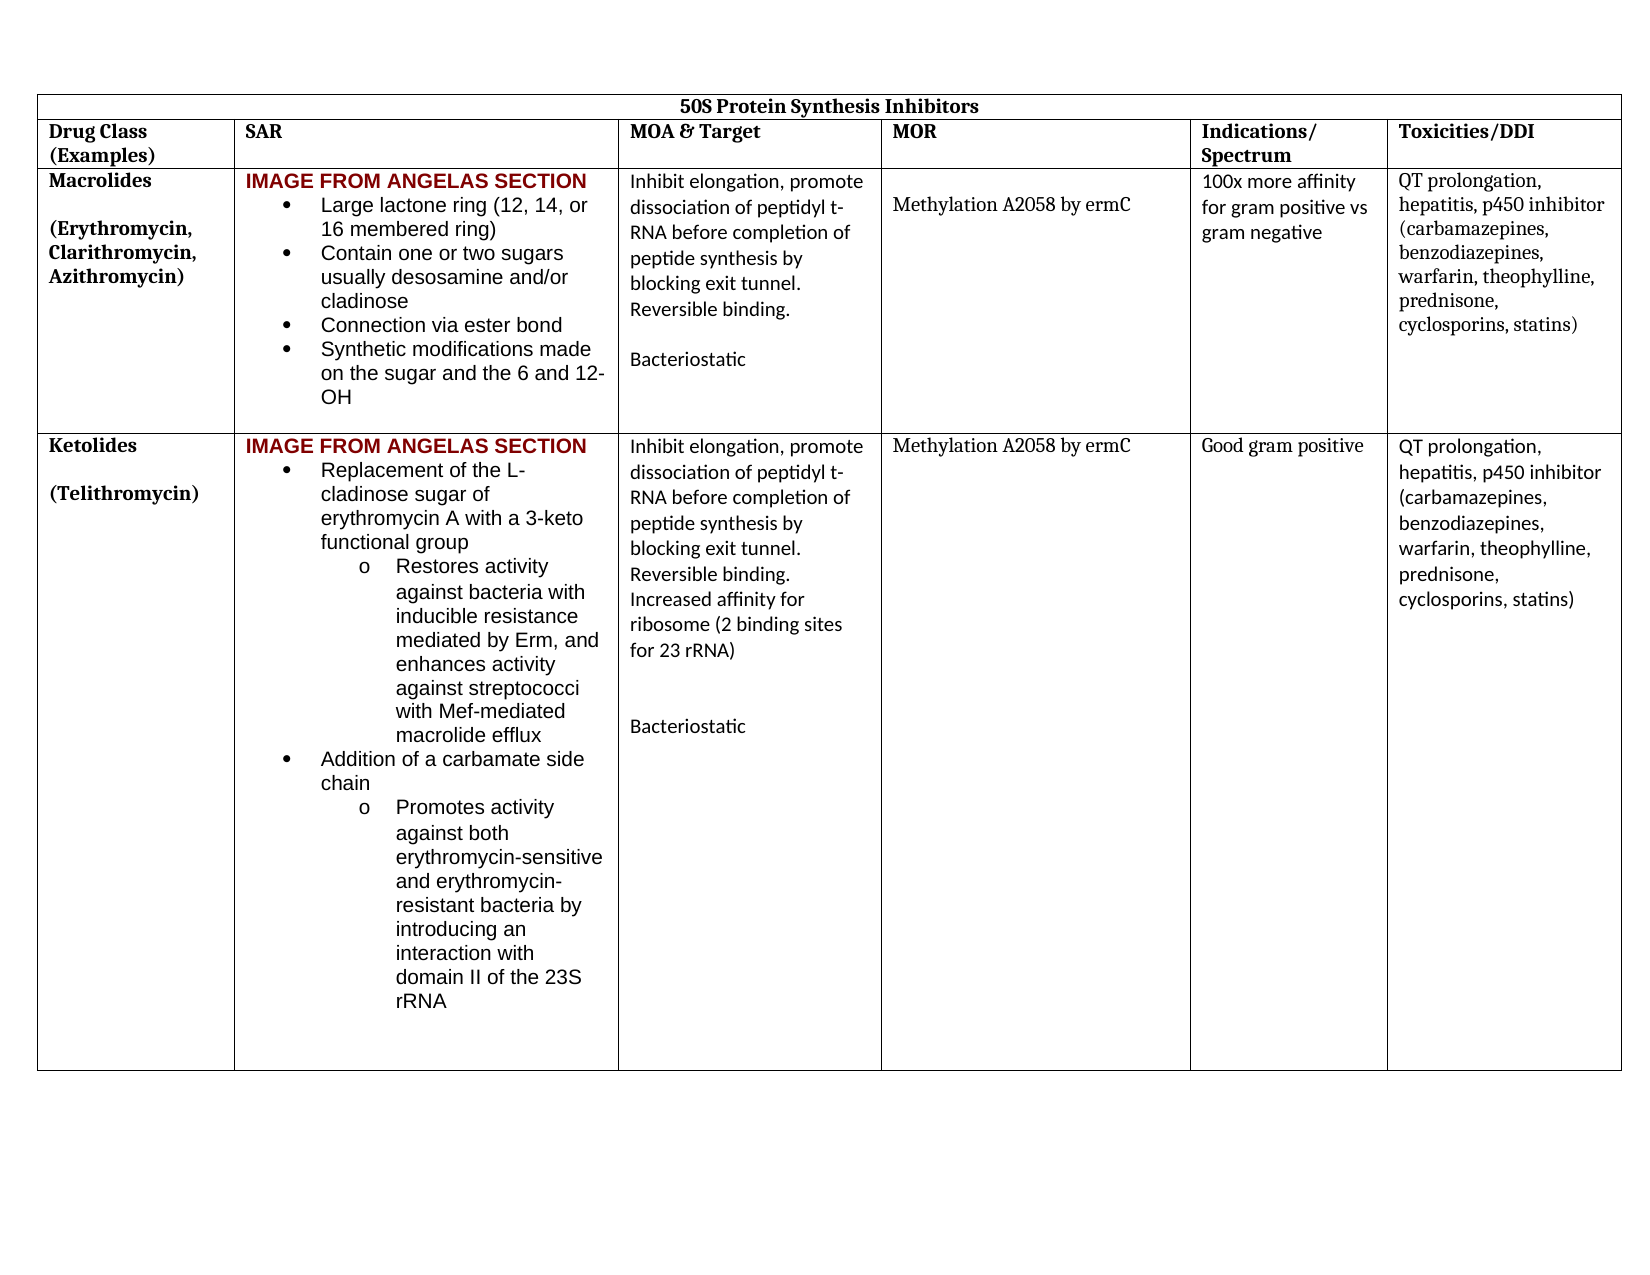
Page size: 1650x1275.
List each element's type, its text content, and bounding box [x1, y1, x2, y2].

table_header 50S Protein Synthesis Inhibitors [38, 95, 1621, 119]
table_cell QT prolongation, hepatitis, p450 inhibitor (carbamazepines, benzodiazepines, warfarin, theophylline, prednisone, cyclosporins, statins) [1388, 169, 1621, 433]
table_cell MOA & Target [619, 120, 881, 168]
table_cell Ketolides (Telithromycin) [38, 434, 234, 1070]
table_cell SAR [235, 120, 618, 168]
table_cell QT prolongation, hepatitis, p450 inhibitor (carbamazepines, benzodiazepines, warfarin, theophylline, prednisone, cyclosporins, statins) [1388, 434, 1621, 1070]
table_cell Drug Class (Examples) [38, 120, 234, 168]
table_cell 100x more affinity for gram positive vs gram negative [1191, 169, 1387, 433]
table_cell Inhibit elongation, promote dissociation of peptidyl t-RNA before completion of peptide synthesis by blocking exit tunnel. Reversible binding. Bacteriostatic [619, 169, 881, 433]
table_cell Inhibit elongation, promote dissociation of peptidyl t-RNA before completion of peptide synthesis by blocking exit tunnel. Reversible binding. Increased affinity for ribosome (2 binding sites for 23 rRNA) Bacteriostatic [619, 434, 881, 1070]
table_cell IMAGE FROM ANGELAS SECTION Replacement of the L-cladinose sugar of erythromycin A with a 3-keto functional group Restores activity against bacteria with inducible resistance mediated by Erm, and enhances activity against streptococci with Mef-mediated macrolide efflux Addition of a carbamate side chain Promotes activity against both erythromycin-sensitive and erythromycin-resistant bacteria by introducing an interaction with domain II of the 23S rRNA [235, 434, 618, 1070]
table_cell Methylation A2058 by ermC [882, 434, 1190, 1070]
table_cell Toxicities/DDI [1388, 120, 1621, 168]
table_cell Methylation A2058 by ermC [882, 169, 1190, 433]
table_cell IMAGE FROM ANGELAS SECTION Large lactone ring (12, 14, or 16 membered ring) Contain one or two sugars usually desosamine and/or cladinose Connection via ester bond Synthetic modifications made on the sugar and the 6 and 12-OH [235, 169, 618, 433]
table_cell Macrolides (Erythromycin, Clarithromycin, Azithromycin) [38, 169, 234, 433]
table_cell Indications/ Spectrum [1191, 120, 1387, 168]
table_cell MOR [882, 120, 1190, 168]
table_cell Good gram positive [1191, 434, 1387, 1070]
